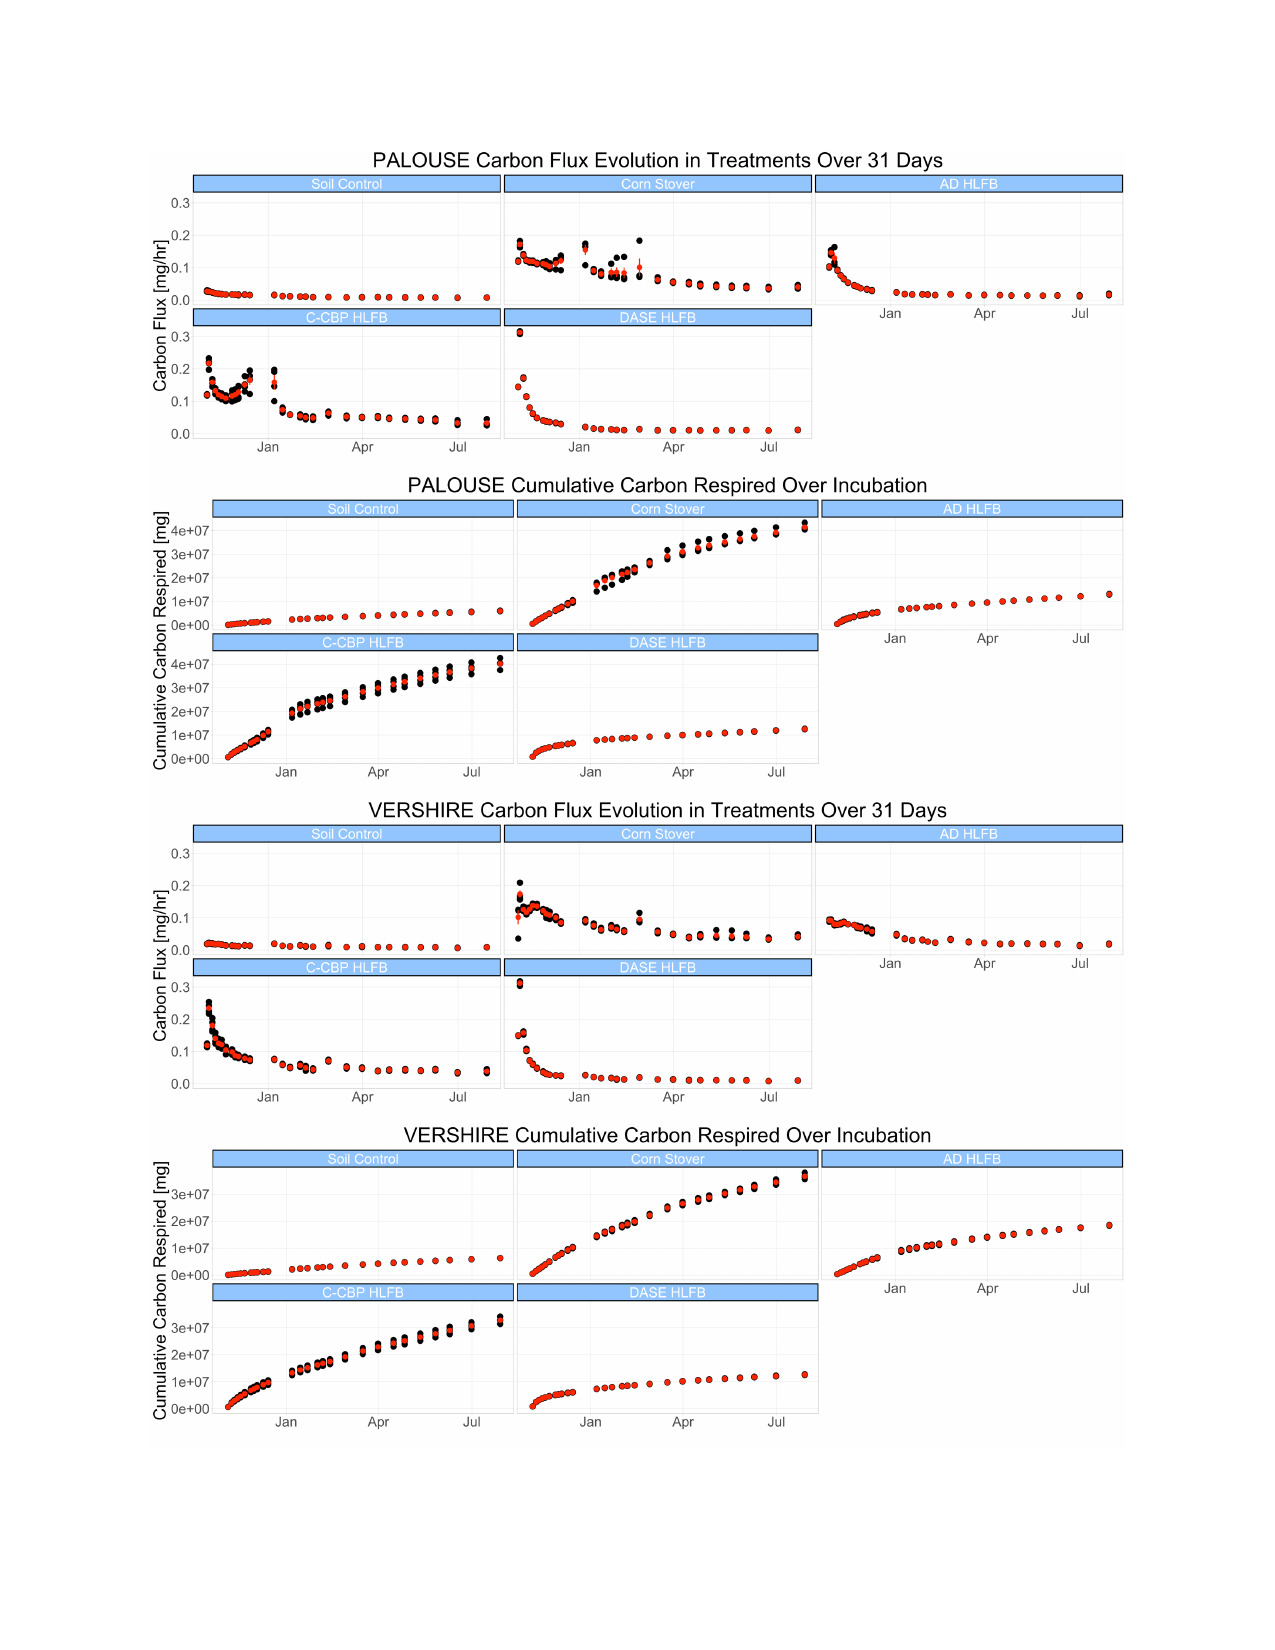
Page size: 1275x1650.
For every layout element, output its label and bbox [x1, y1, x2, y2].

picture [150, 150, 1125, 1450]
